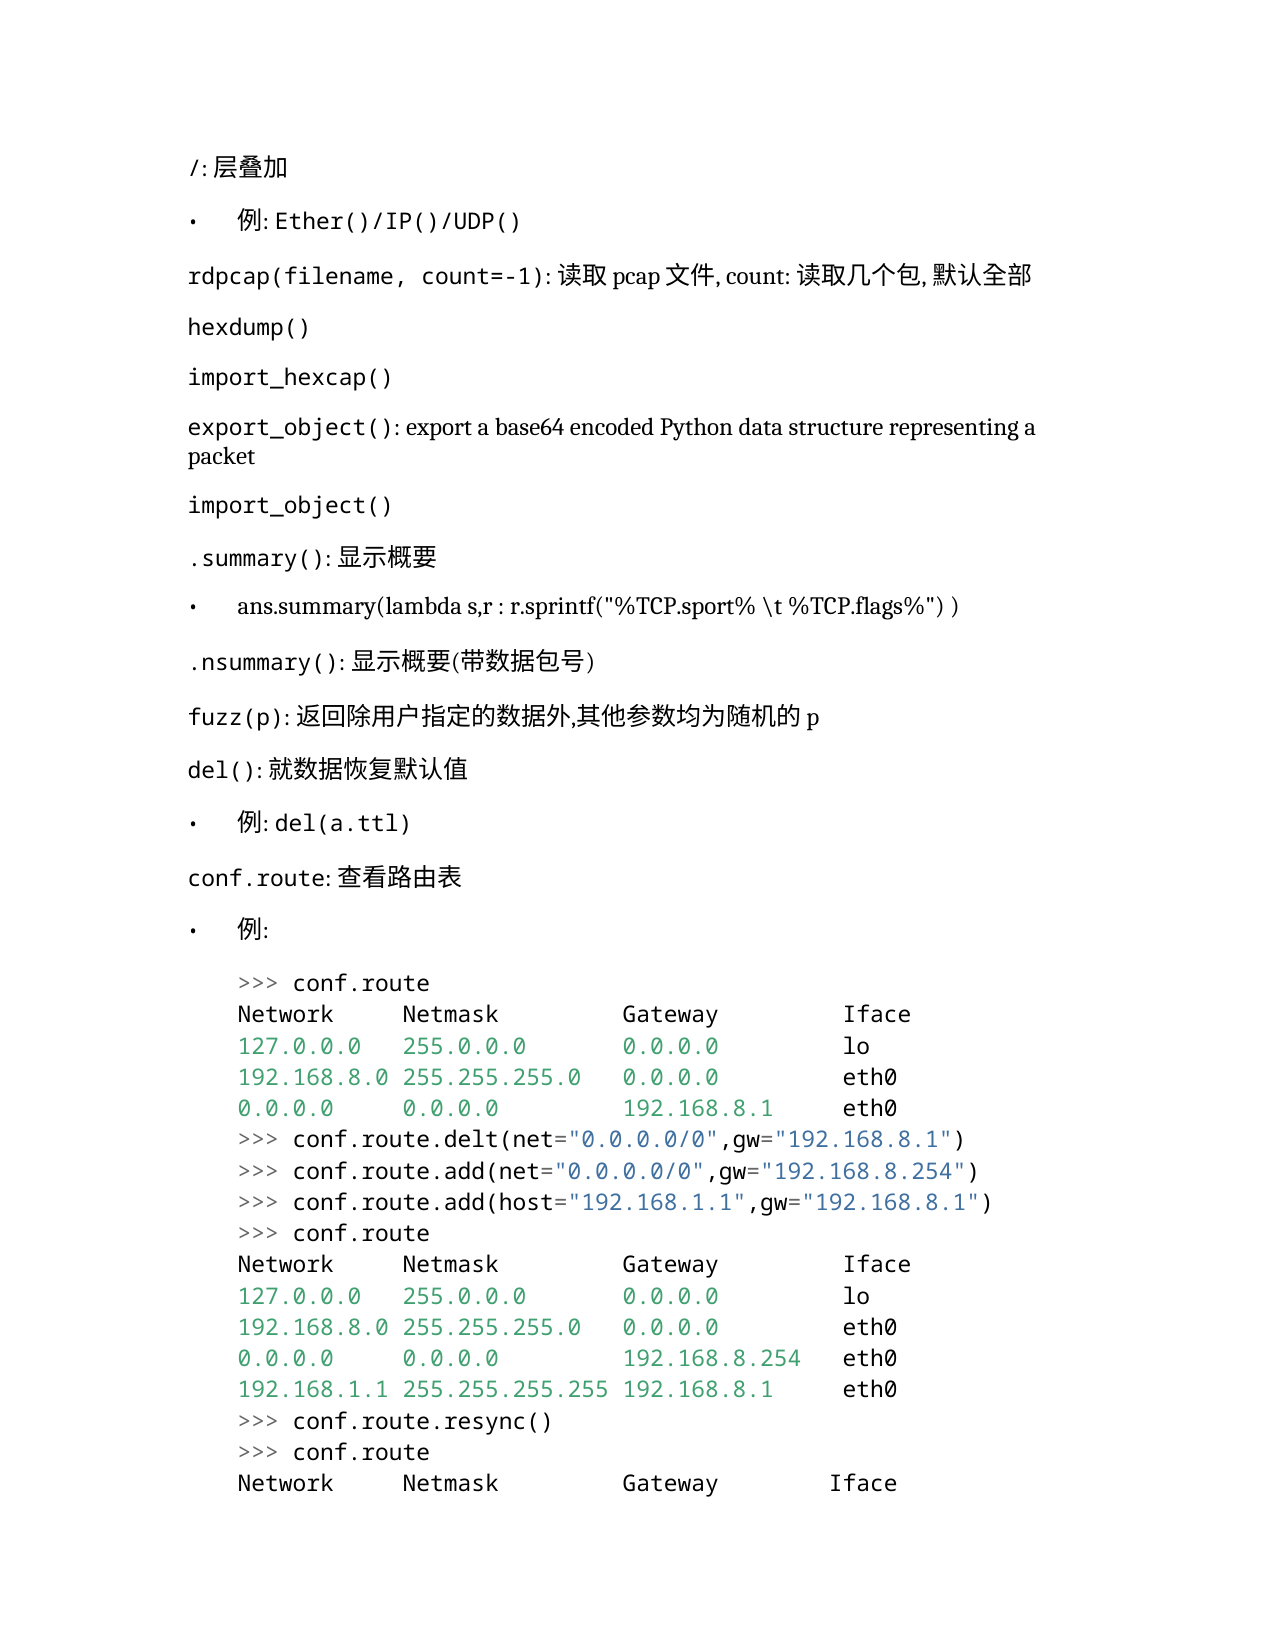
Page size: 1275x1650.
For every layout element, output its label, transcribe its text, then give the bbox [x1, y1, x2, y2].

text del(): 就数据恢复默认值 [187, 752, 1087, 786]
text import_hexcap() [187, 361, 1087, 392]
text .summary(): 显示概要 [187, 539, 1087, 573]
list 例: [187, 912, 1087, 946]
list ans.summary(lambda s,r : r.sprintf("%TCP.sport% \t %TCP.flags%") ) [187, 592, 1087, 621]
text rdpcap(filename, count=-1): 读取pcap文件, count: 读取几个包, 默认全部 [187, 258, 1087, 292]
list 例: Ether()/IP()/UDP() [187, 203, 1087, 237]
text export_object(): export a base64 encoded Python data structure representing a packet [187, 411, 1087, 471]
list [187, 967, 1087, 1498]
text /: 层叠加 [187, 150, 1087, 184]
list 例: del(a.ttl) [187, 804, 1087, 838]
text .nsummary(): 显示概要(带数据包号) [187, 642, 1087, 678]
text import_object() [187, 489, 1087, 521]
text fuzz(p): 返回除用户指定的数据外,其他参数均为随机的p [187, 697, 1087, 733]
text conf.route: 查看路由表 [187, 859, 1087, 893]
text hexdump() [187, 311, 1087, 342]
